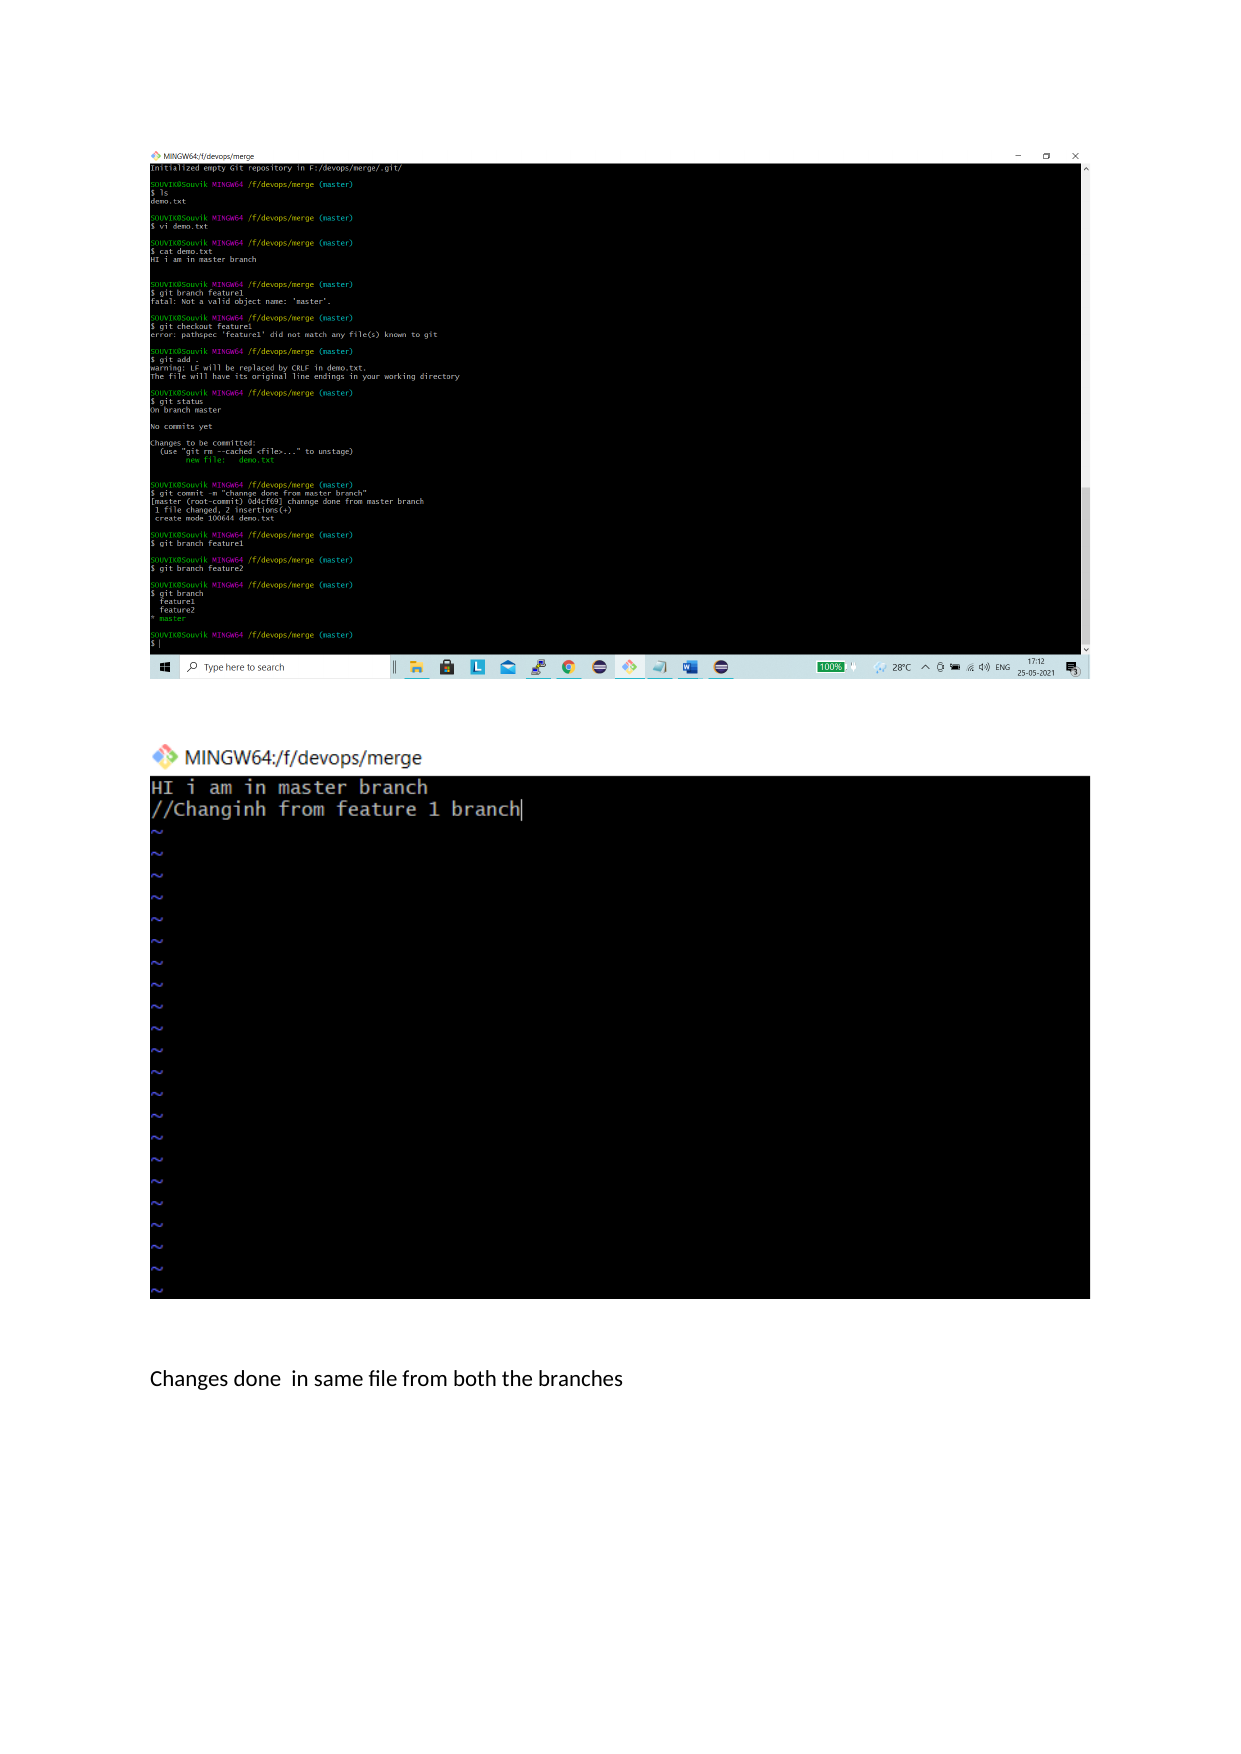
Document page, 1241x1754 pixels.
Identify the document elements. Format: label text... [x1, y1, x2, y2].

text Changes done in same file from both the branches [150, 1364, 1090, 1392]
picture [150, 150, 1091, 679]
picture [150, 744, 1091, 1299]
